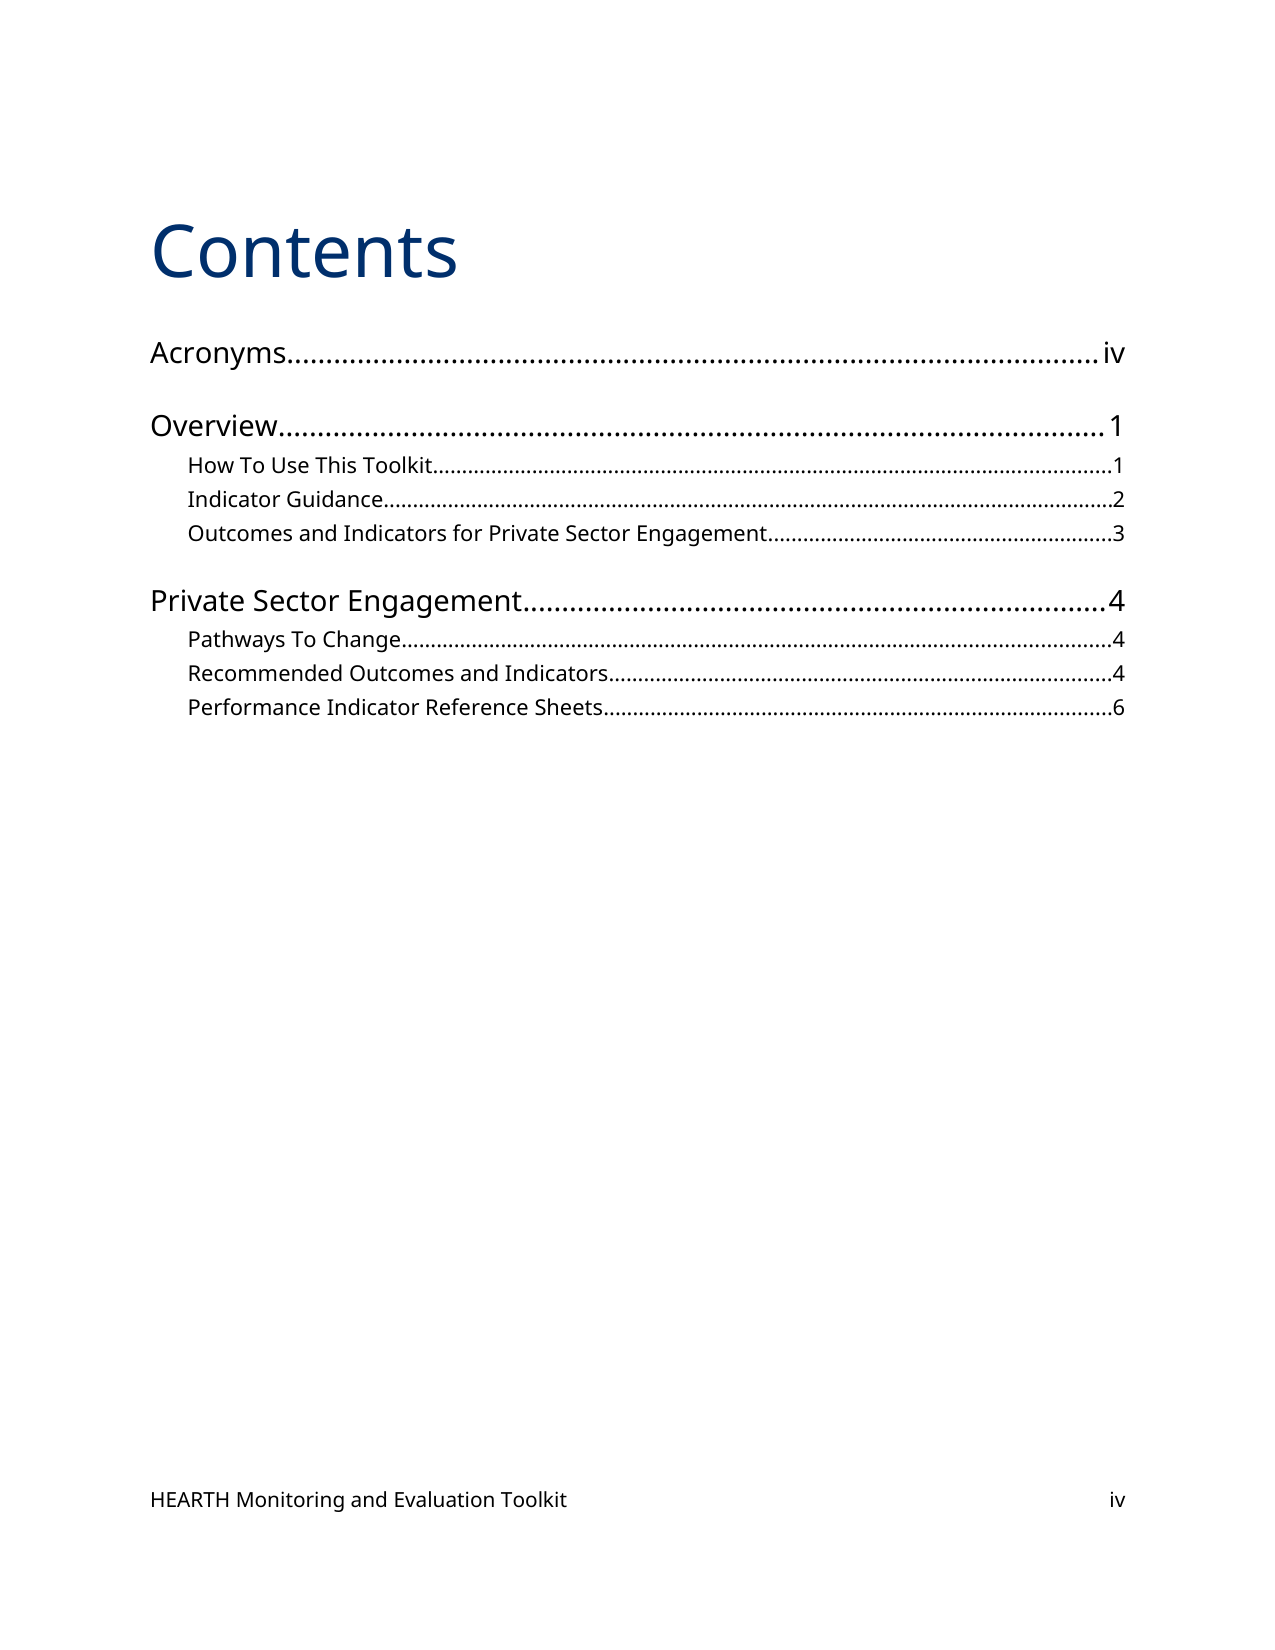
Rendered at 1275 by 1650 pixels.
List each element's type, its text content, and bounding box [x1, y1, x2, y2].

text Contents [150, 200, 1125, 299]
